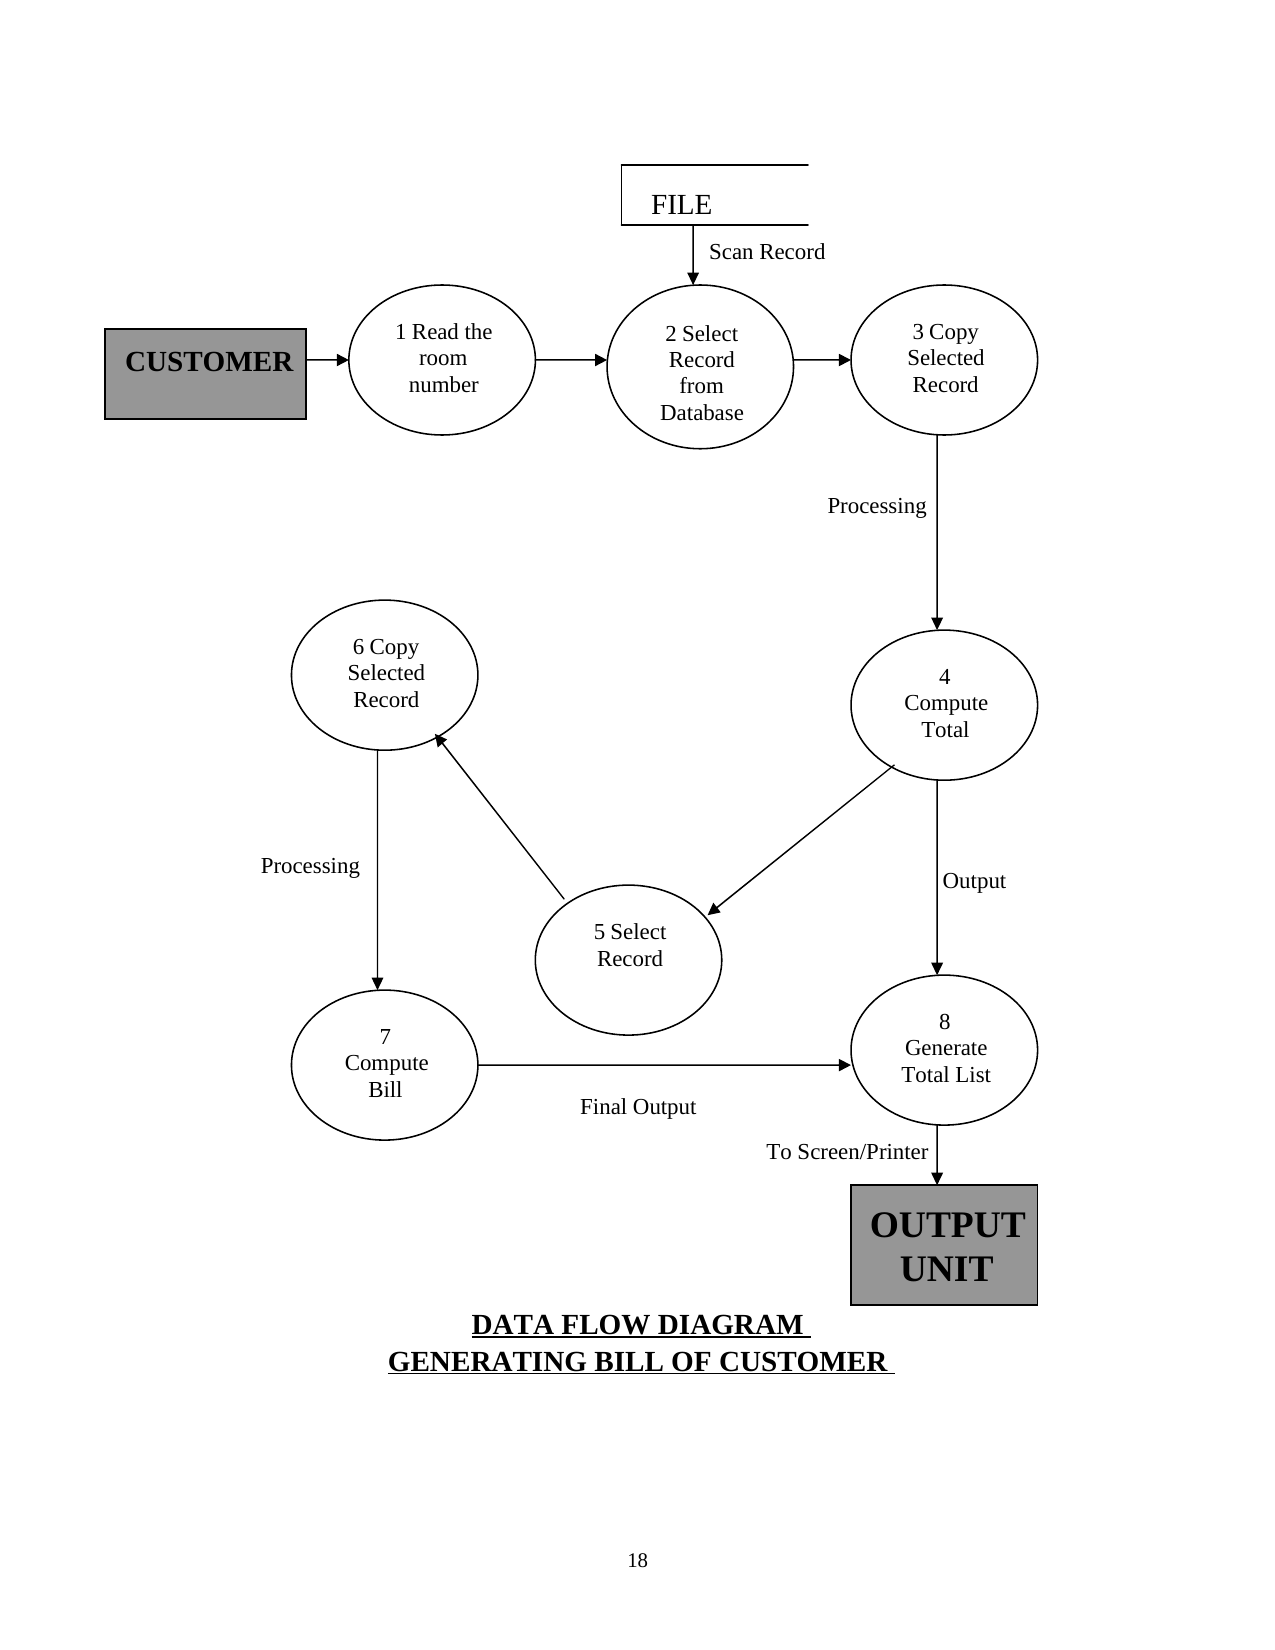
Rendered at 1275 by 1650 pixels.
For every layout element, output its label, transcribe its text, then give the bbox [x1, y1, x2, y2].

subtitle GENERATING BILL OF CUSTOMER [187, 1344, 1088, 1377]
subtitle DATA FLOW DIAGRAM [187, 1307, 1088, 1341]
